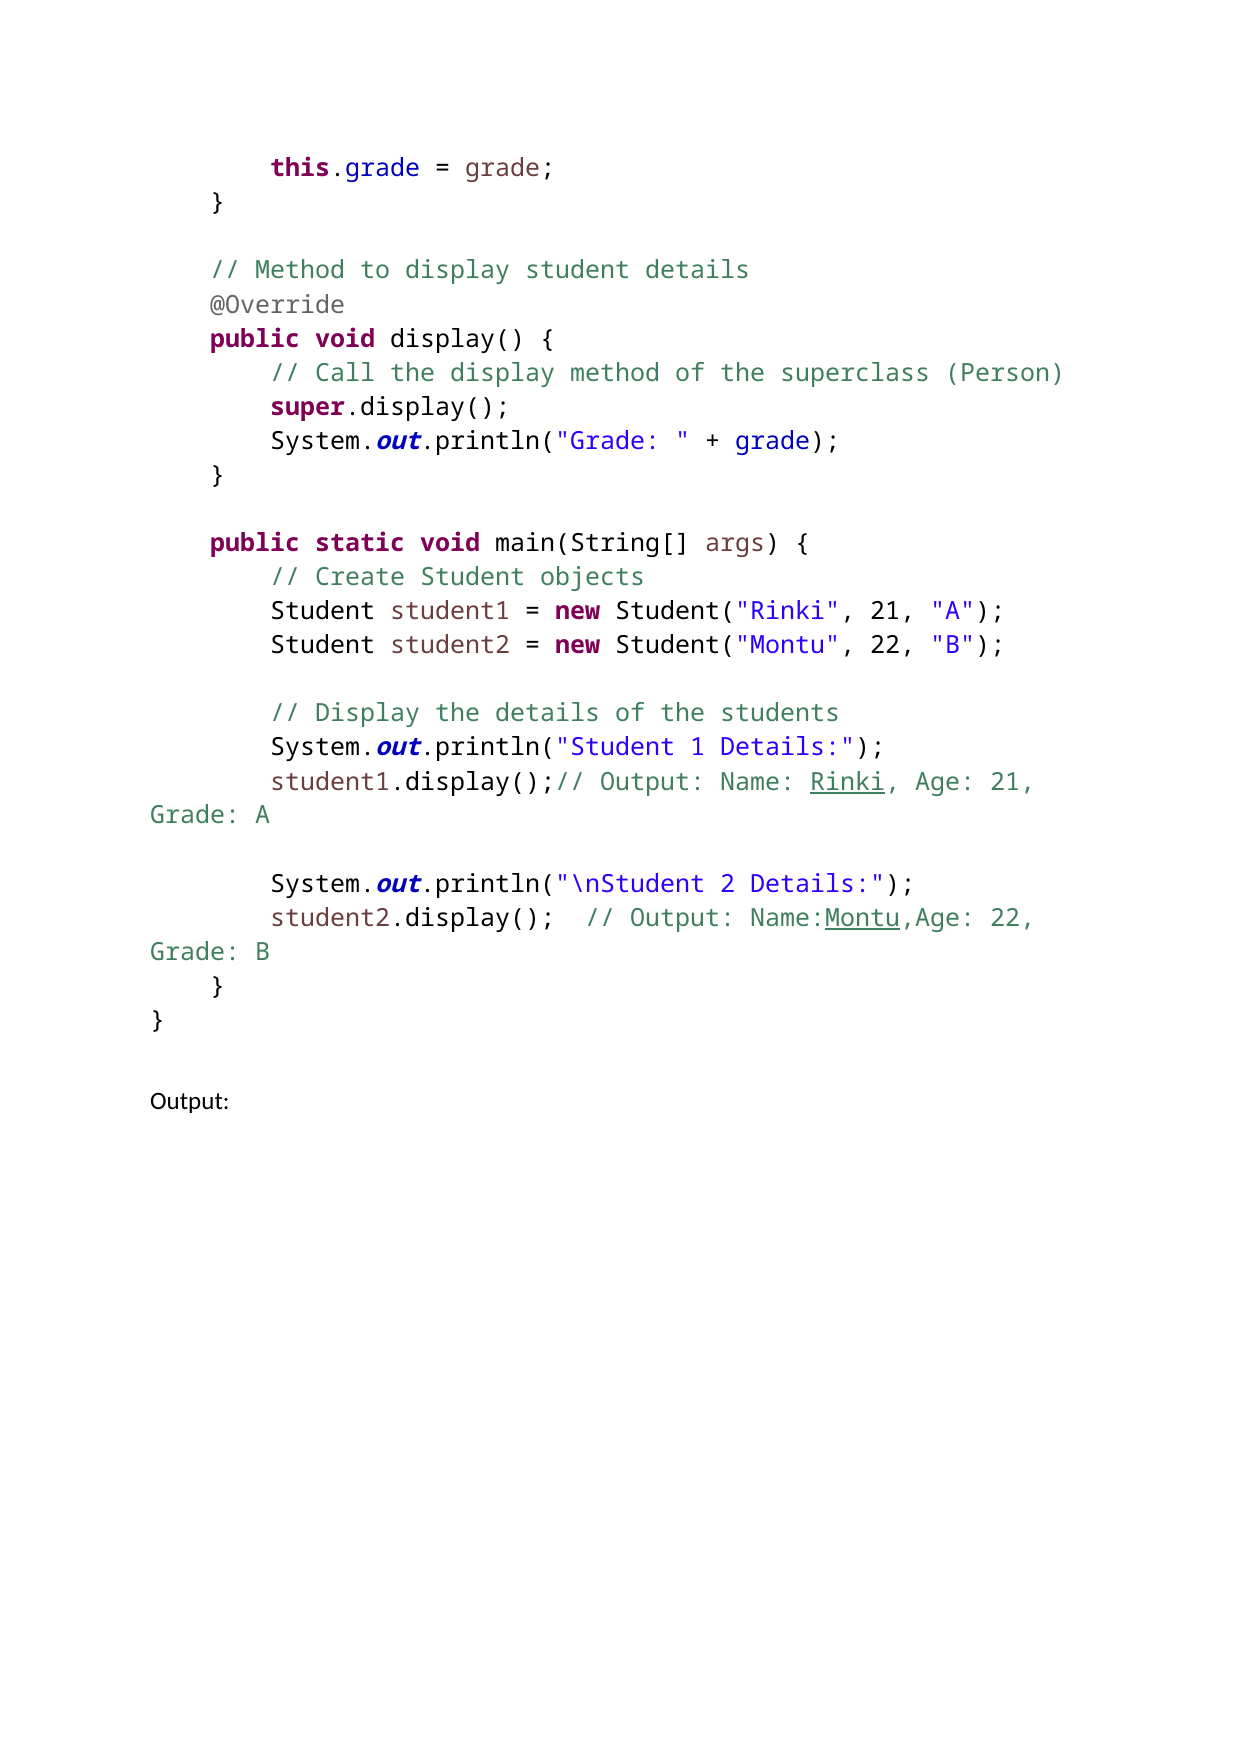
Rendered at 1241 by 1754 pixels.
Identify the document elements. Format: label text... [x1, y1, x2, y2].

text this.grade = grade; [150, 150, 1090, 184]
text } [150, 967, 1090, 1002]
text // Create Student objects [150, 559, 1090, 593]
text super.display(); [150, 388, 1090, 422]
text // Method to display student details [150, 252, 1090, 286]
text // Call the display method of the superclass (Person) [150, 354, 1090, 388]
text Student student1 = new Student("Rinki", 21, "A"); [150, 593, 1090, 627]
text @Override [150, 286, 1090, 320]
text System.out.println("Student 1 Details:"); [150, 729, 1090, 763]
text Student student2 = new Student("Montu", 22, "B"); [150, 627, 1090, 661]
text // Display the details of the students [150, 695, 1090, 729]
text public void display() { [150, 320, 1090, 354]
text } [150, 1002, 1090, 1036]
text student1.display();// Output: Name: Rinki, Age: 21, Grade: A [150, 763, 1090, 831]
text System.out.println("Grade: " + grade); [150, 422, 1090, 457]
text } [150, 184, 1090, 218]
text Output: [150, 1085, 1090, 1116]
text public static void main(String[] args) { [150, 525, 1090, 559]
text } [150, 457, 1090, 491]
text student2.display(); // Output: Name:Montu,Age: 22, Grade: B [150, 899, 1090, 967]
text System.out.println("\nStudent 2 Details:"); [150, 865, 1090, 899]
